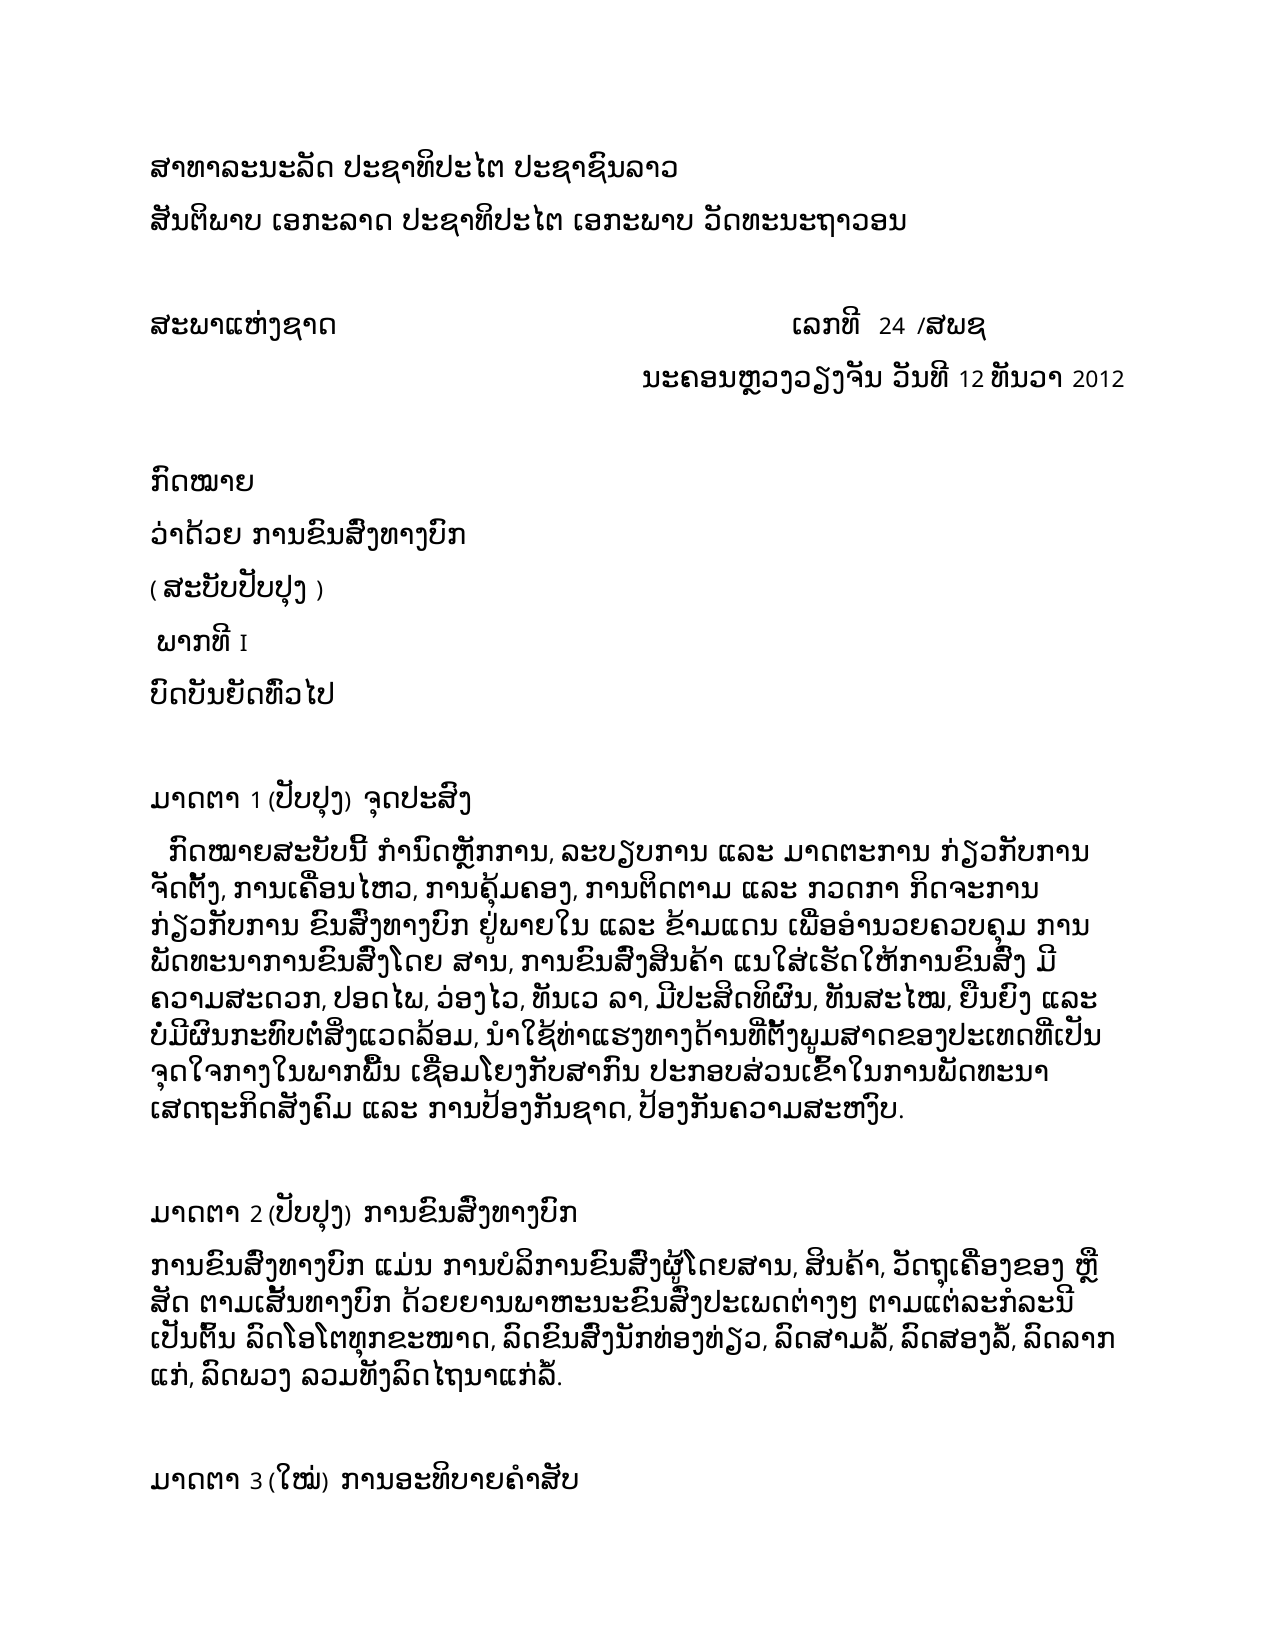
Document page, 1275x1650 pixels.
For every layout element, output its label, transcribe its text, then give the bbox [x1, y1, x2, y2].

text ( ສະບັບປັບປຸງ ) [150, 571, 1125, 605]
text ນະຄອນຫຼວງວຽງຈັນ ວັນທີ 12 ທັນວາ 2012 [150, 360, 1125, 394]
text ກົດໝາຍ [150, 464, 1125, 498]
text ມາດຕາ 1 (ປັບປຸງ) ຈຸດປະສົງ [150, 781, 1125, 815]
text ມາດຕາ 3 (ໃໝ່) ການອະທິບາຍຄຳສັບ [150, 1462, 1125, 1496]
text ສະພາແຫ່ງຊາດ ເລກທີ 24 /ສພຊ [150, 307, 1125, 341]
text ມາດຕາ 2 (ປັບປຸງ) ການຂົນສົ່ງທາງບົກ [150, 1195, 1125, 1229]
text ພາກທີ I [150, 624, 1125, 658]
text ສາທາລະນະລັດ ປະຊາທິປະໄຕ ປະຊາຊົນລາວ [150, 150, 1125, 184]
text ວ່າດ້ວຍ ການຂົນສົ່ງທາງບົກ [150, 517, 1125, 551]
text ບົດບັນຍັດທົ່ວໄປ [150, 677, 1125, 711]
text ການຂົນສົ່ງທາງບົກ ແມ່ນ ການບໍລິການຂົນສົ່ງຜູ້ໂດຍສານ, ສິນຄ້າ, ວັດຖຸເຄື່ອງຂອງ ຫຼື ສັດ ຕາມເສັ້ນທາງບົກ ດ້ວຍຍານພາຫະນະຂົນສົ່ງປະເພດຕ່າງໆ ຕາມແຕ່ລະກໍລະນີ ເປັນຕົ້ນ ລົດໂອໂຕທຸກຂະໜາດ, ລົດຂົນສົ່ງນັກທ່ອງທ່ຽວ, ລົດສາມລໍ້, ລົດສອງລໍ້, ລົດລາກແກ່, ລົດພວງ ລວມທັງລົດໄຖນາແກ່ລໍ້. [150, 1248, 1125, 1392]
text ສັນຕິພາບ ເອກະລາດ ປະຊາທິປະໄຕ ເອກະພາບ ວັດທະນະຖາວອນ [150, 203, 1125, 237]
text ກົດໝາຍສະບັບນີ້ ກໍານົດຫຼັກການ, ລະບຽບການ ແລະ ມາດຕະການ ກ່ຽວກັບການ ຈັດຕັ້ງ, ການເຄື່ອນໄຫວ, ການຄຸ້ມຄອງ, ການຕິດຕາມ ແລະ ກວດກາ ກິດຈະການກ່ຽວກັບການ ຂົນສົ່ງທາງບົກ ຢູ່ພາຍໃນ ແລະ ຂ້າມແດນ ເພື່ອອໍານວຍຄວບຄຸມ ການພັດທະນາການຂົນສົ່ງໂດຍ ສານ, ການຂົນສົ່ງສິນຄ້າ ແນໃສ່ເຮັດໃຫ້ການຂົນສົ່ງ ມີຄວາມສະດວກ, ປອດໄພ, ວ່ອງໄວ, ທັນເວ ລາ, ມີປະສິດທິຜົນ, ທັນສະໄໝ, ຍືນຍົງ ແລະ ບໍ່ມີຜົນກະທົບຕໍ່ສິ່ງແວດລ້ອມ, ນຳໃຊ້ທ່າແຮງທາງດ້ານທີ່ຕັ້ງພູມສາດຂອງປະເທດທີ່ເປັນຈຸດໃຈກາງໃນພາກພື້ນ ເຊື່ອມໂຍງກັບສາກົນ ປະກອບສ່ວນເຂົ້າໃນການພັດທະນາເສດຖະກິດສັງຄົມ ແລະ ການປ້ອງກັນຊາດ, ປ້ອງກັນຄວາມສະຫງົບ. [150, 834, 1125, 1125]
